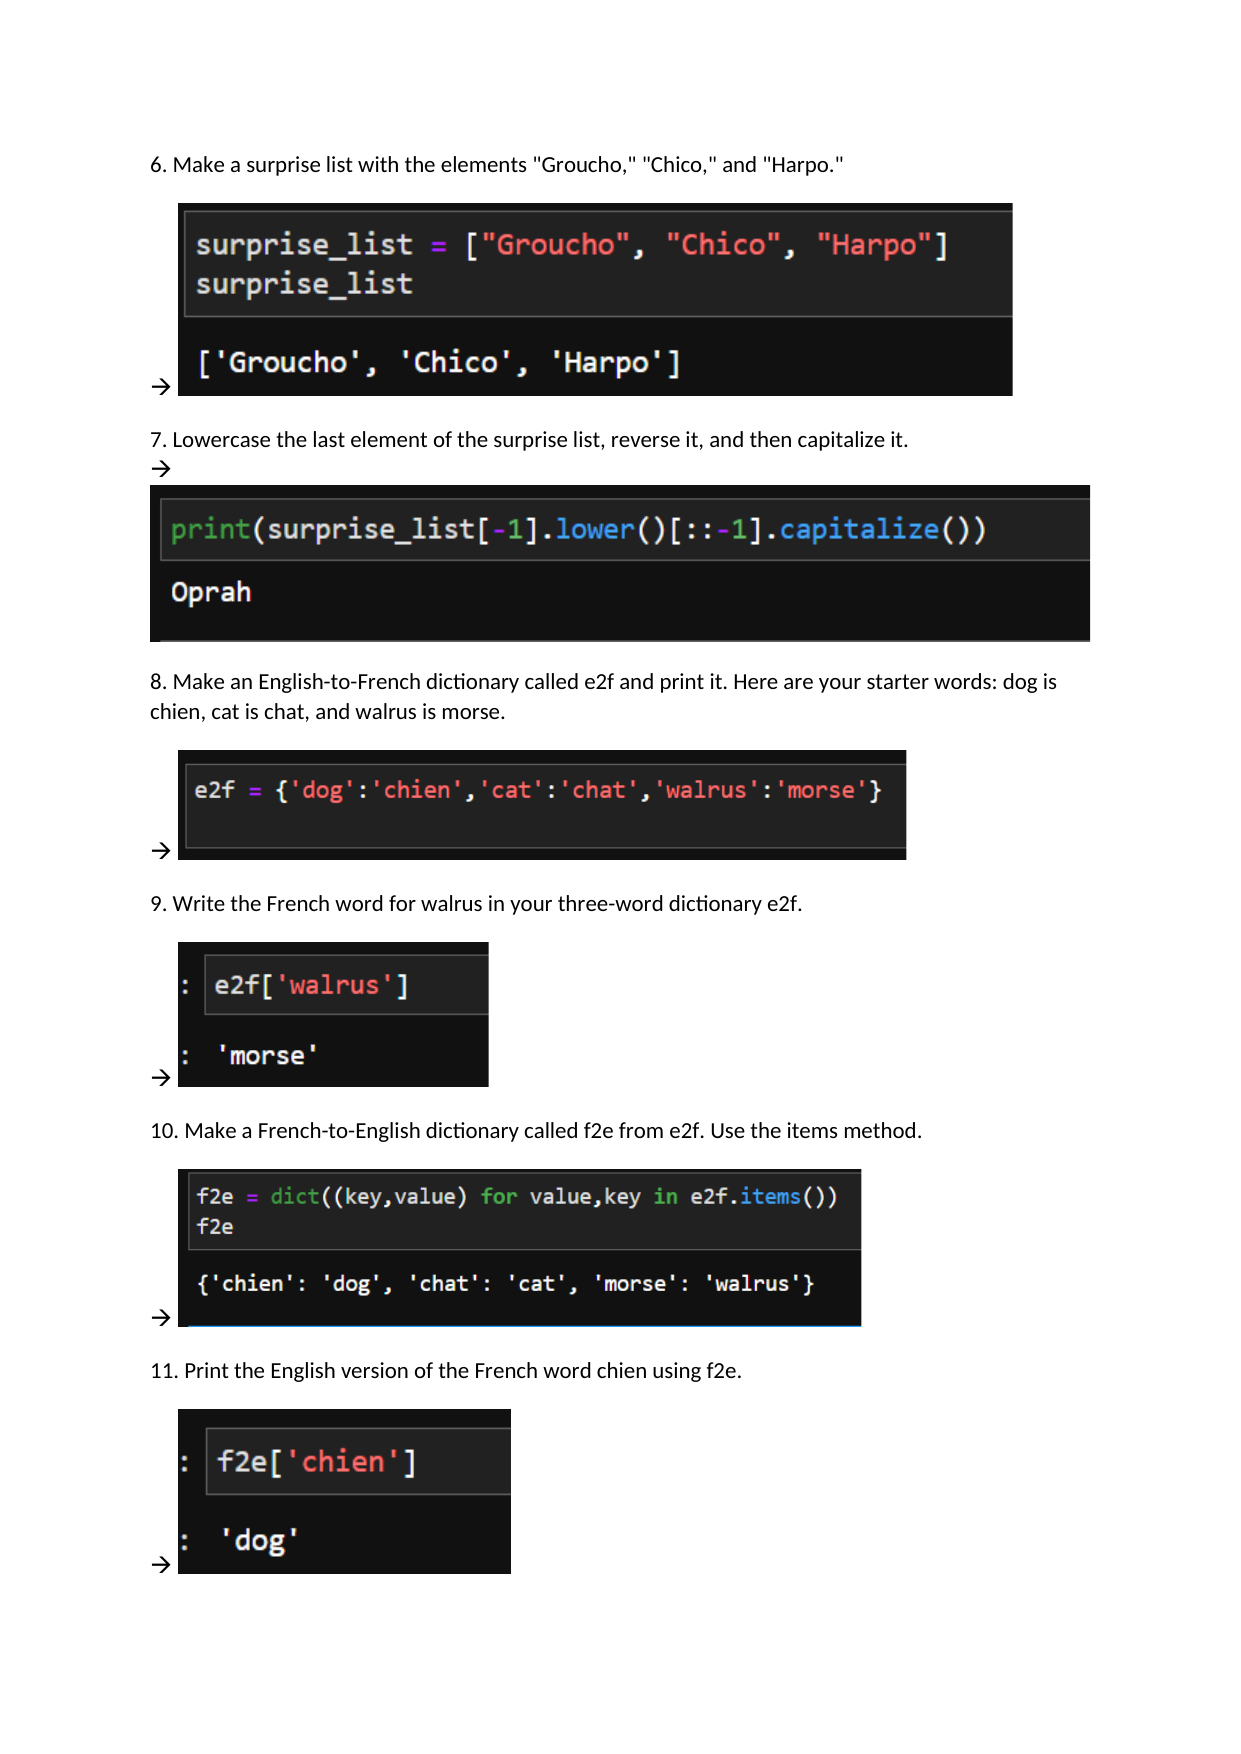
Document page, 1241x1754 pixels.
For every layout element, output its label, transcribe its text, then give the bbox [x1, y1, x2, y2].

text 10. Make a French-to-English dictionary called f2e from e2f. Use the items method. [150, 1117, 1090, 1145]
picture [178, 1409, 511, 1574]
text 6. Make a surprise list with the elements "Groucho," "Chico," and "Harpo." [150, 150, 1090, 178]
picture [178, 1169, 862, 1327]
picture [178, 203, 1013, 396]
picture [178, 750, 907, 860]
text 9. Write the French word for walrus in your three-word dictionary e2f. [150, 889, 1090, 917]
text 11. Print the English version of the French word chien using f2e. [150, 1356, 1090, 1384]
text 8. Make an English-to-French dictionary called e2f and print it. Here are your starter words: dog is chien, cat is chat, and walrus is morse. [150, 667, 1090, 725]
picture [178, 942, 489, 1087]
picture [150, 485, 1091, 642]
text 7. Lowercase the last element of the surprise list, reverse it, and then capitalize it. [150, 425, 1090, 485]
